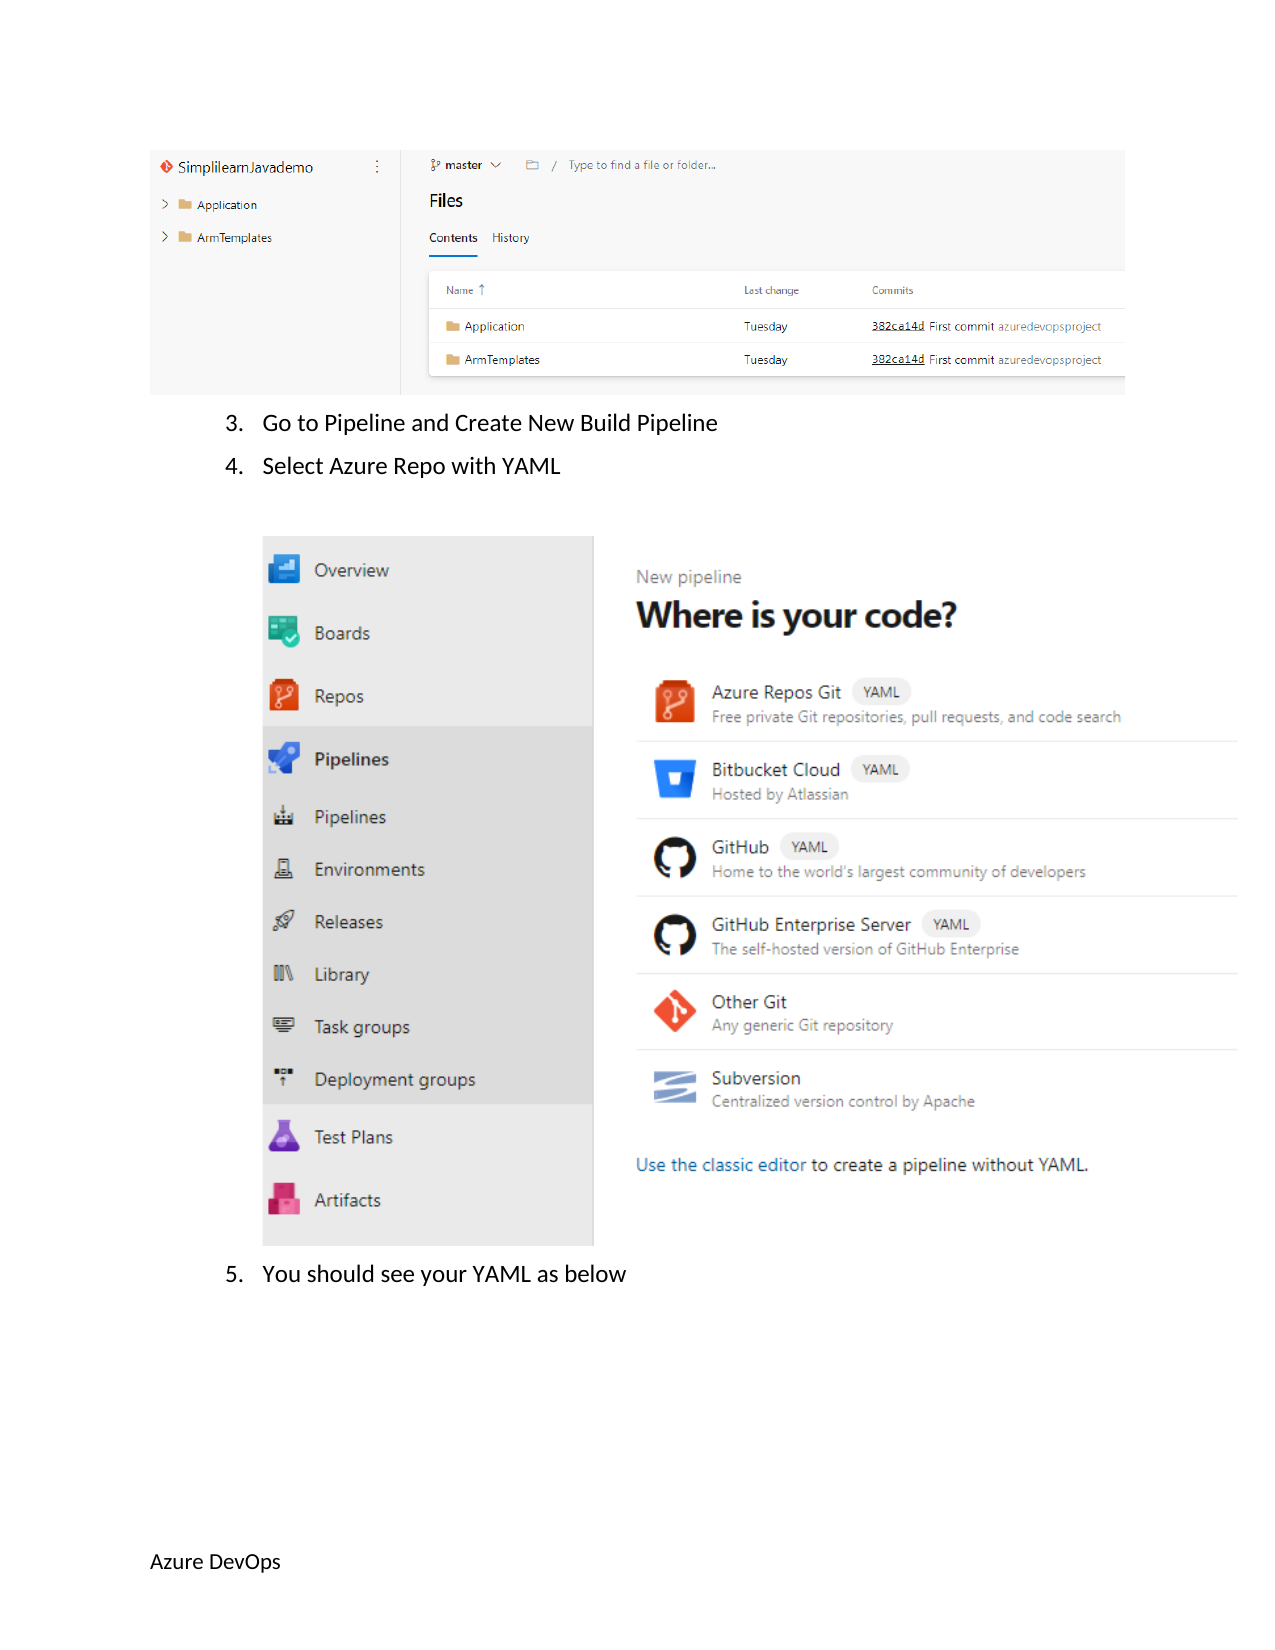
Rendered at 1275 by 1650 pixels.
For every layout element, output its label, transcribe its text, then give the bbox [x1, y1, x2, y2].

picture [150, 150, 1125, 395]
list Go to Pipeline and Create New Build Pipeline [225, 407, 1125, 438]
list You should see your YAML as below [225, 1258, 1125, 1288]
list Select Azure Repo with YAML [225, 451, 1125, 481]
picture [262, 536, 1238, 1246]
